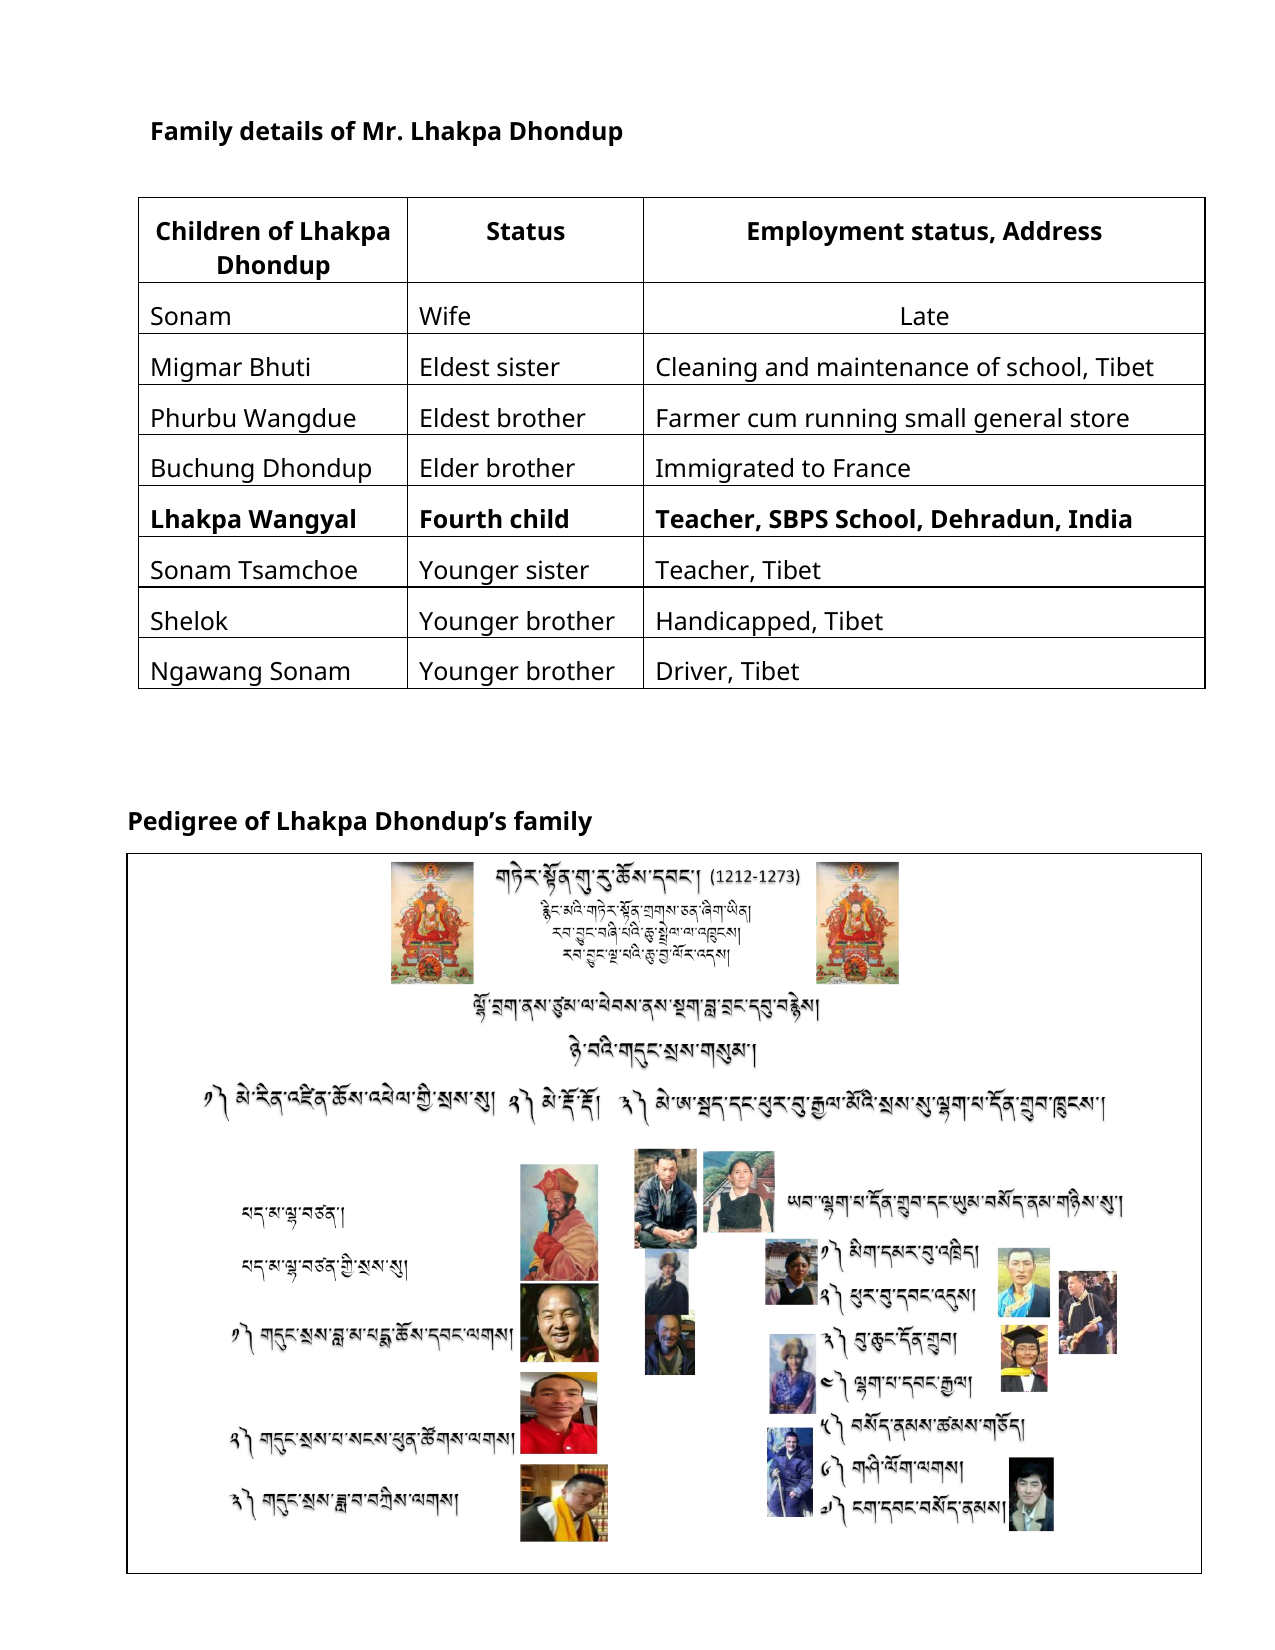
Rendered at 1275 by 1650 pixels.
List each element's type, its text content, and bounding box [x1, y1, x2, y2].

table_cell Handicapped, Tibet [644, 588, 1204, 637]
table_cell Fourth child [408, 486, 643, 536]
table_cell Younger brother [408, 638, 643, 688]
table_cell Farmer cum running small general store [644, 385, 1204, 434]
table_header Children of Lhakpa Dhondup [139, 198, 407, 282]
subtitle Family details of Mr. Lhakpa Dhondup [150, 113, 1223, 148]
table_cell Teacher, SBPS School, Dehradun, India [644, 486, 1204, 536]
table_header Status [408, 198, 643, 282]
table_header Employment status, Address [644, 198, 1204, 282]
table_cell Late [644, 283, 1204, 333]
table_cell Elder brother [408, 435, 643, 485]
table_cell Driver, Tibet [644, 638, 1204, 688]
table_cell Younger brother [408, 588, 643, 637]
table_cell Lhakpa Wangyal [139, 486, 407, 536]
picture [201, 860, 1124, 1542]
table_cell Eldest sister [408, 334, 643, 383]
table_cell Younger sister [408, 537, 643, 586]
table_cell Migmar Bhuti [139, 334, 407, 383]
table_cell Phurbu Wangdue [139, 385, 407, 434]
table_cell Sonam [139, 283, 407, 333]
table_cell Cleaning and maintenance of school, Tibet [644, 334, 1204, 383]
table_cell Wife [408, 283, 643, 333]
table_cell Teacher, Tibet [644, 537, 1204, 586]
subtitle Pedigree of Lhakpa Dhondup’s family [127, 804, 1223, 838]
table_cell Buchung Dhondup [139, 435, 407, 485]
table_cell Shelok [139, 588, 407, 637]
table_cell Eldest brother [408, 385, 643, 434]
table_cell Immigrated to France [644, 435, 1204, 485]
table_cell Sonam Tsamchoe [139, 537, 407, 586]
table_cell Ngawang Sonam [139, 638, 407, 688]
